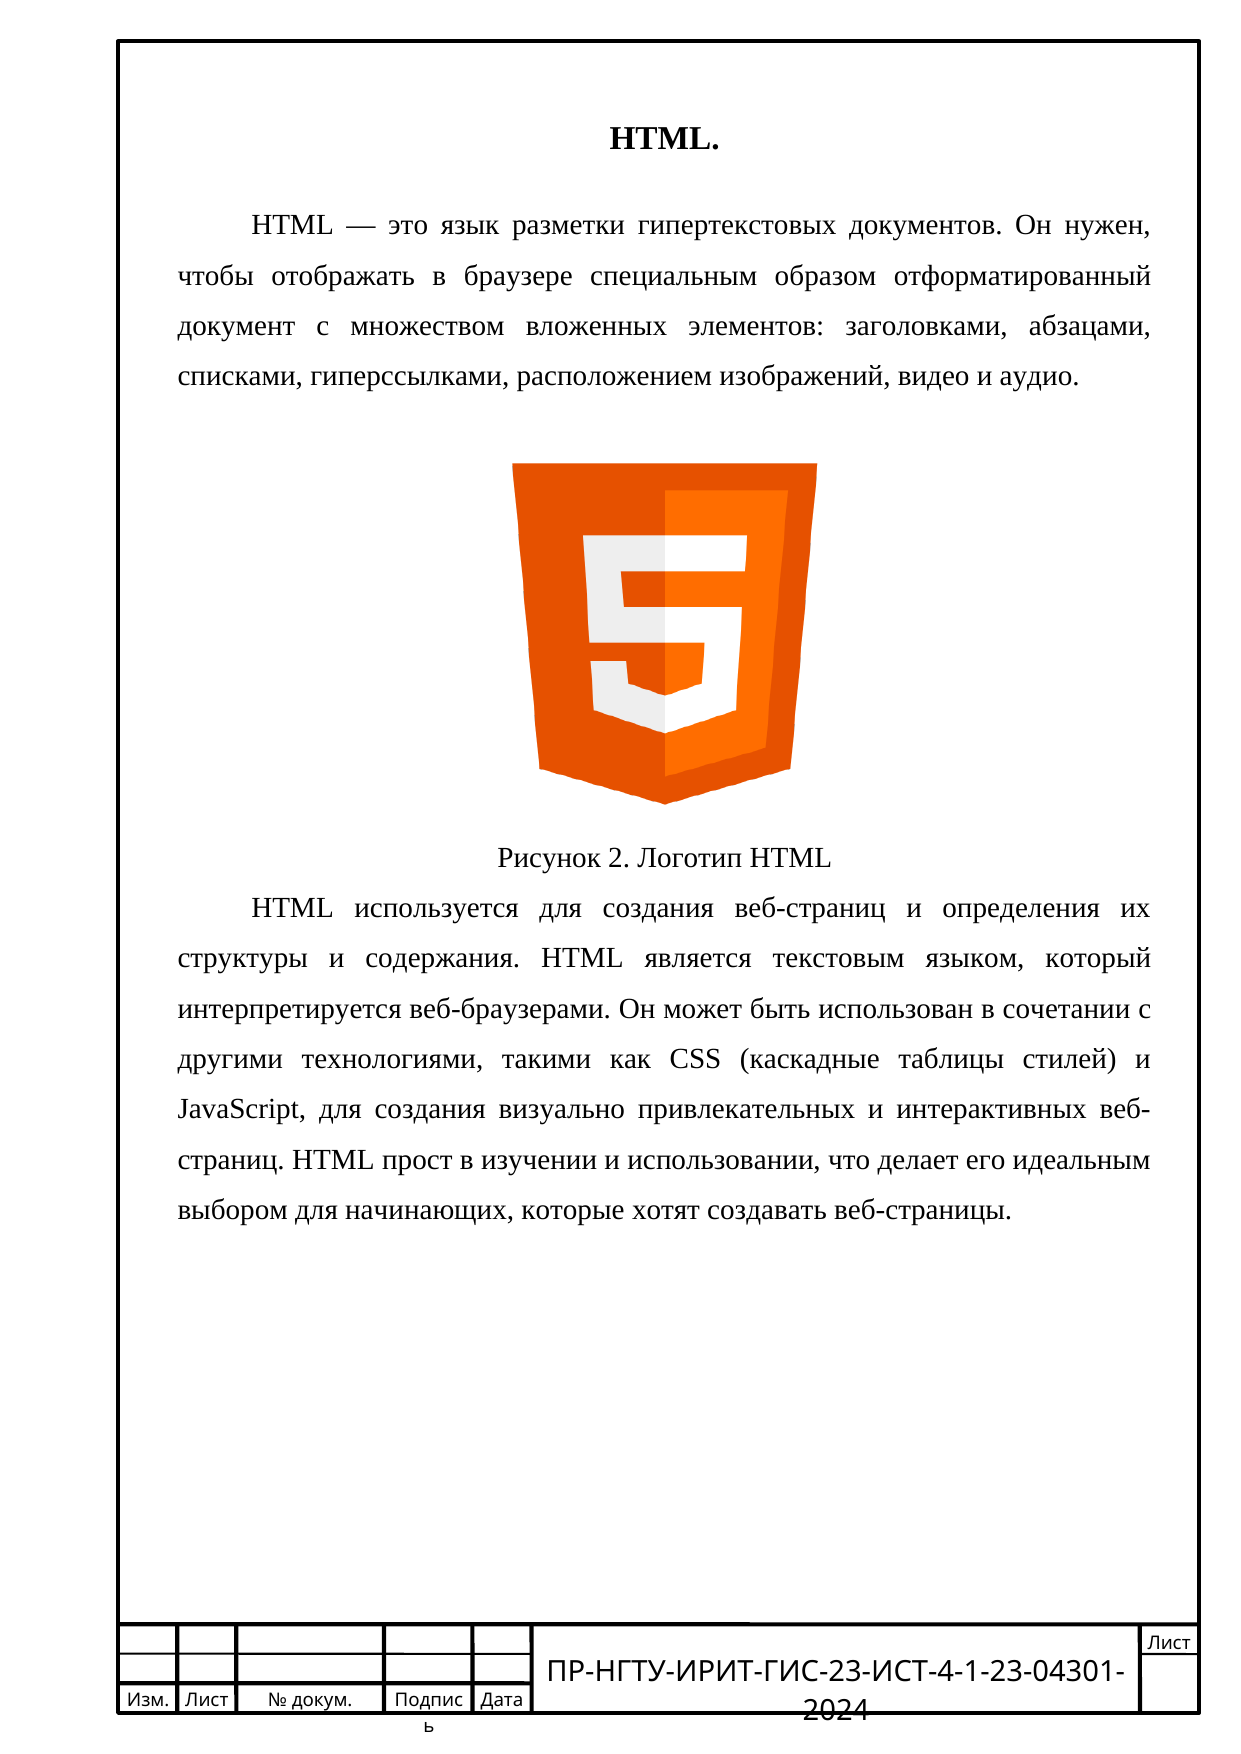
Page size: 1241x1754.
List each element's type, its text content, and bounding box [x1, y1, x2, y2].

subtitle HTML. [177, 118, 1152, 156]
picture [449, 458, 880, 824]
text HTML — это язык разметки гипертекстовых документов. Он нужен, чтобы отображать в браузере специальным образом отформатированный документ с множеством вложенных элементов: заголовками, абзацами, списками, гиперссылками, расположением изображений, видео и аудио. [177, 207, 1152, 392]
text Рисунок 2. Логотип HTML [177, 840, 1152, 873]
text HTML используется для создания веб-страниц и определения их структуры и содержания. HTML является текстовым языком, который интерпретируется веб-браузерами. Он может быть использован в сочетании с другими технологиями, такими как CSS (каскадные таблицы стилей) и JavaScript, для создания визуально привлекательных и интерактивных веб-страниц. HTML прост в изучении и использовании, что делает его идеальным выбором для начинающих, которые хотят создавать веб-страницы. [177, 890, 1152, 1226]
